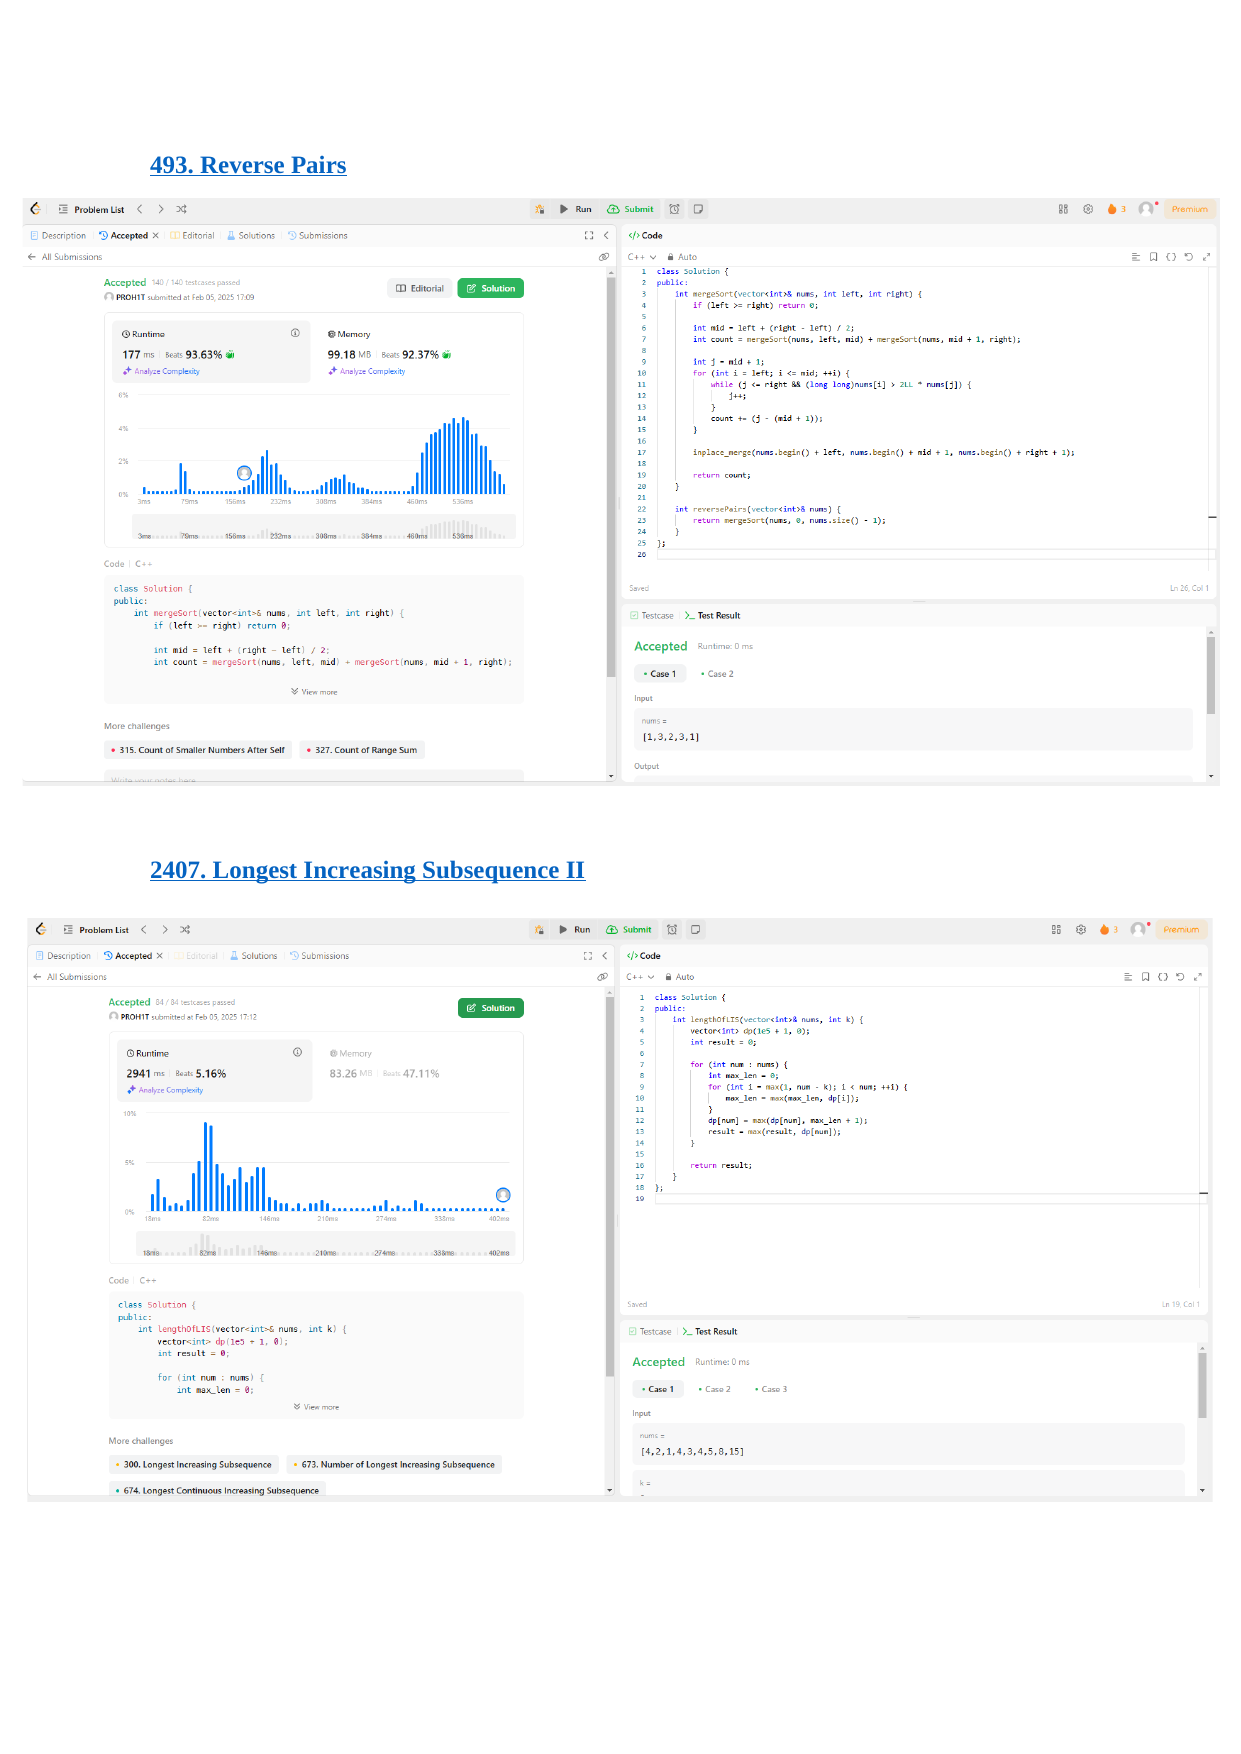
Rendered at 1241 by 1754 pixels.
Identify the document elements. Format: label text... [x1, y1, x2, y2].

picture [27, 918, 1213, 1502]
text 493. Reverse Pairs [150, 150, 1090, 179]
picture [22, 198, 1220, 786]
text 2407. Longest Increasing Subsequence II [150, 855, 1090, 914]
